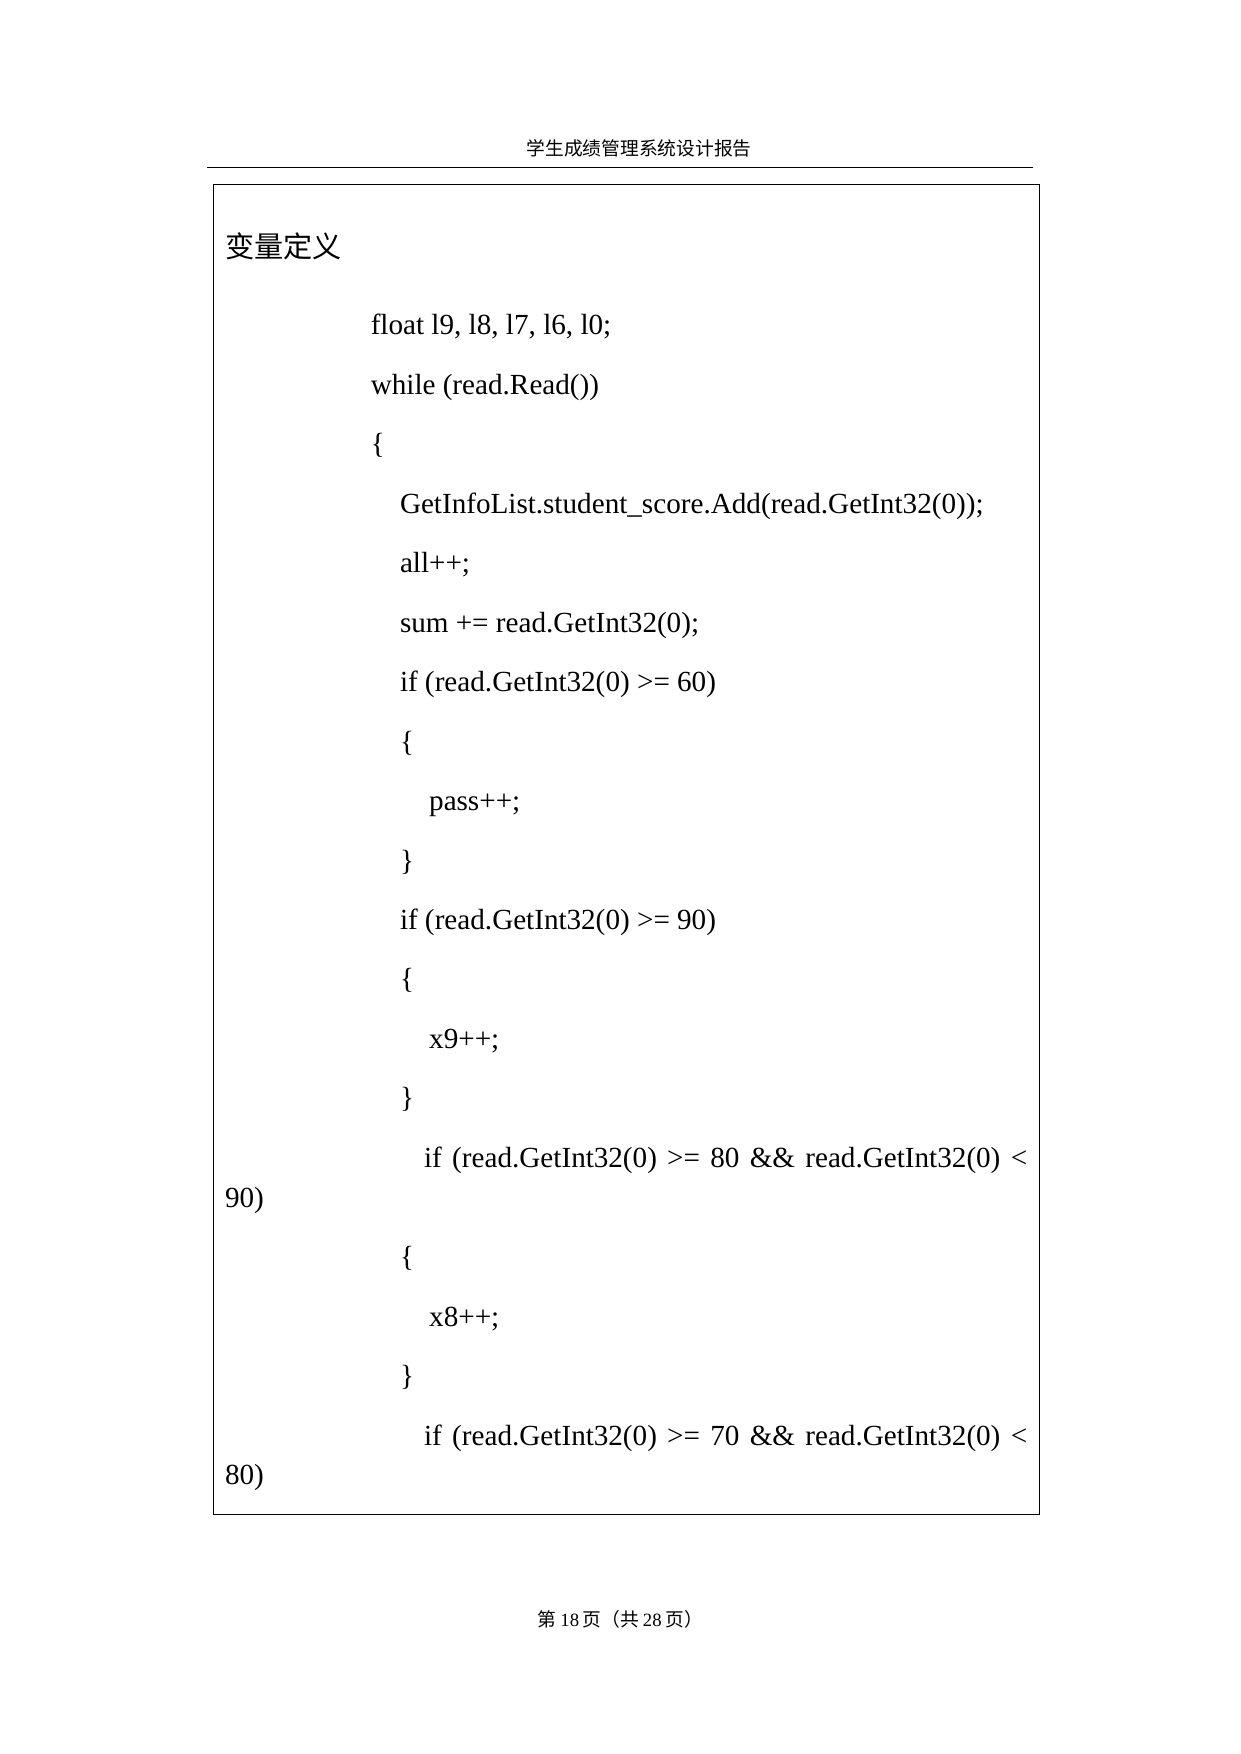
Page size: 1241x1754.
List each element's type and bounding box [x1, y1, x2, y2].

table_header [214, 185, 1039, 1514]
